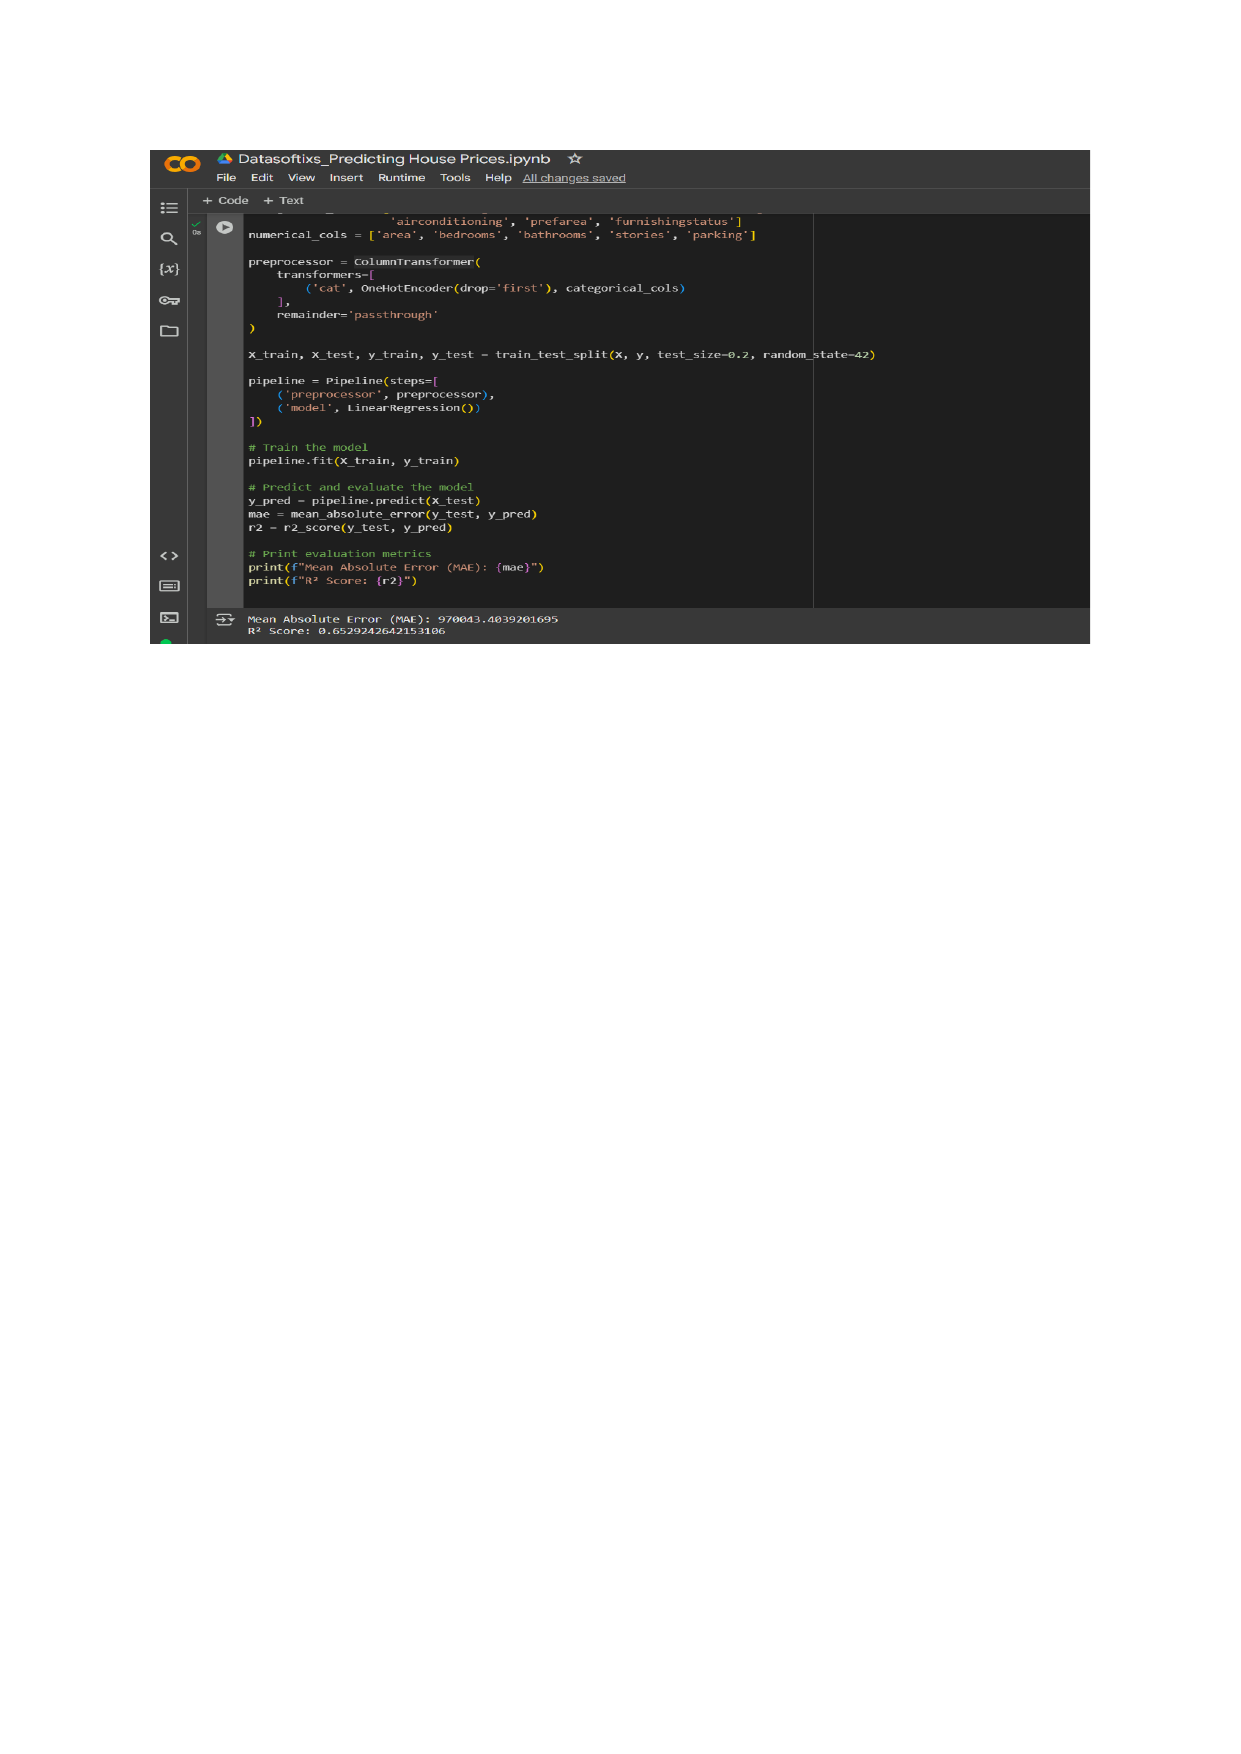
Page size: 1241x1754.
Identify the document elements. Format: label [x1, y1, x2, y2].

picture [150, 150, 1091, 644]
